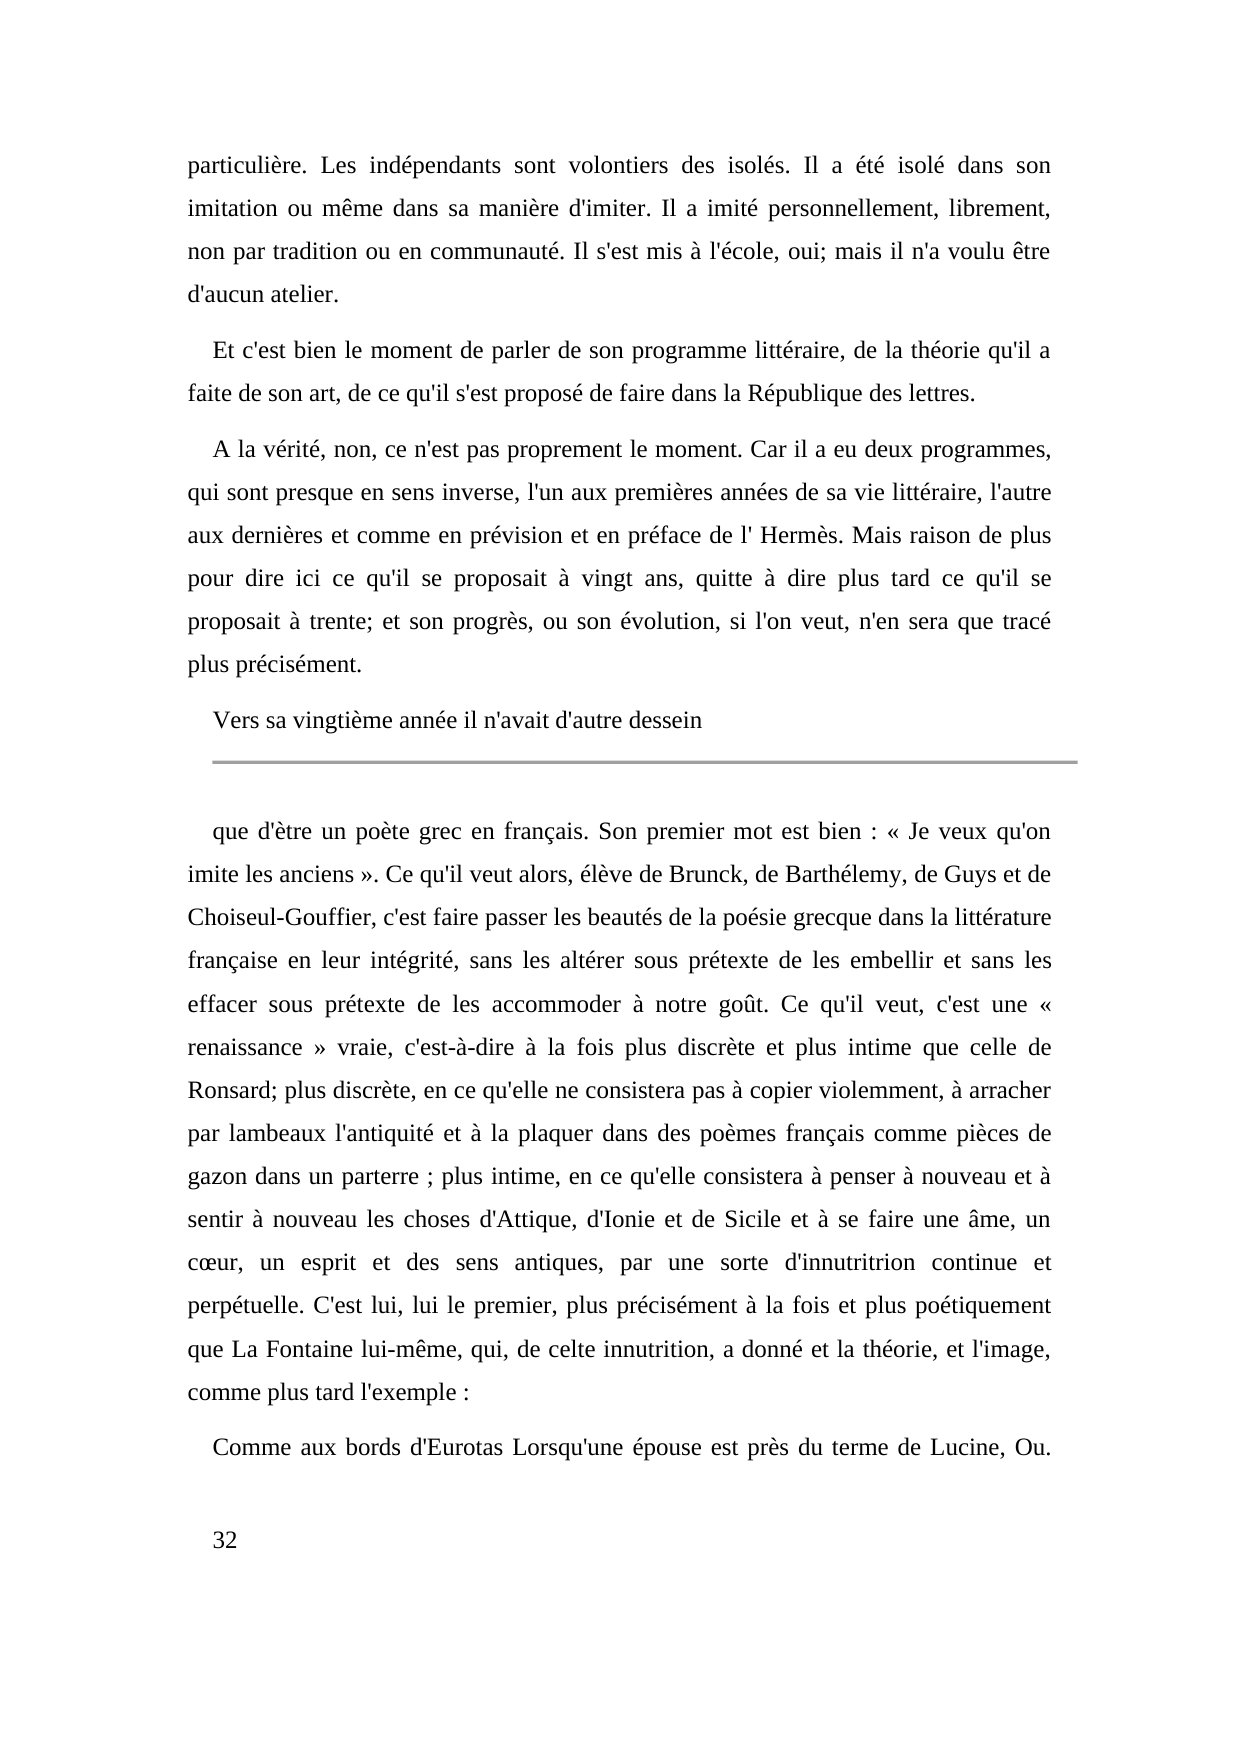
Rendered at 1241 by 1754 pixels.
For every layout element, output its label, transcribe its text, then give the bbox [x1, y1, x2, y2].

text que d'ètre un poète grec en français. Son premier mot est bien : « Je veux qu'on imite les anciens ». Ce qu'il veut alors, élève de Brunck, de Barthélemy, de Guys et de Choiseul-Gouffier, c'est faire passer les beautés de la poésie grecque dans la littérature française en leur intégrité, sans les altérer sous prétexte de les embellir et sans les effacer sous prétexte de les accommoder à notre goût. Ce qu'il veut, c'est une « renaissance » vraie, c'est-à-dire à la fois plus discrète et plus intime que celle de Ronsard; plus discrète, en ce qu'elle ne consistera pas à copier violemment, à arracher par lambeaux l'antiquité et à la plaquer dans des poèmes français comme pièces de gazon dans un parterre ; plus intime, en ce qu'elle consistera à penser à nouveau et à sentir à nouveau les choses d'Attique, d'Ionie et de Sicile et à se faire une âme, un cœur, un esprit et des sens antiques, par une sorte d'innutritrion continue et perpétuelle. C'est lui, lui le premier, plus précisément à la fois et plus poétiquement que La Fontaine lui-même, qui, de celte innutrition, a donné et la théorie, et l'image, comme plus tard l'exemple : [187, 816, 1053, 1406]
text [187, 1432, 1053, 1461]
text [187, 150, 1053, 308]
text Vers sa vingtième année il n'avait d'autre dessein [187, 705, 1053, 734]
text A la vérité, non, ce n'est pas proprement le moment. Car il a eu deux programmes, qui sont presque en sens inverse, l'un aux premières années de sa vie littéraire, l'autre aux dernières et comme en prévision et en préface de l' Hermès. Mais raison de plus pour dire ici ce qu'il se proposait à vingt ans, quitte à dire plus tard ce qu'il se proposait à trente; et son progrès, ou son évolution, si l'on veut, n'en sera que tracé plus précisément. [187, 434, 1053, 678]
text Et c'est bien le moment de parler de son programme littéraire, de la théorie qu'il a faite de son art, de ce qu'il s'est proposé de faire dans la République des lettres. [187, 335, 1053, 407]
